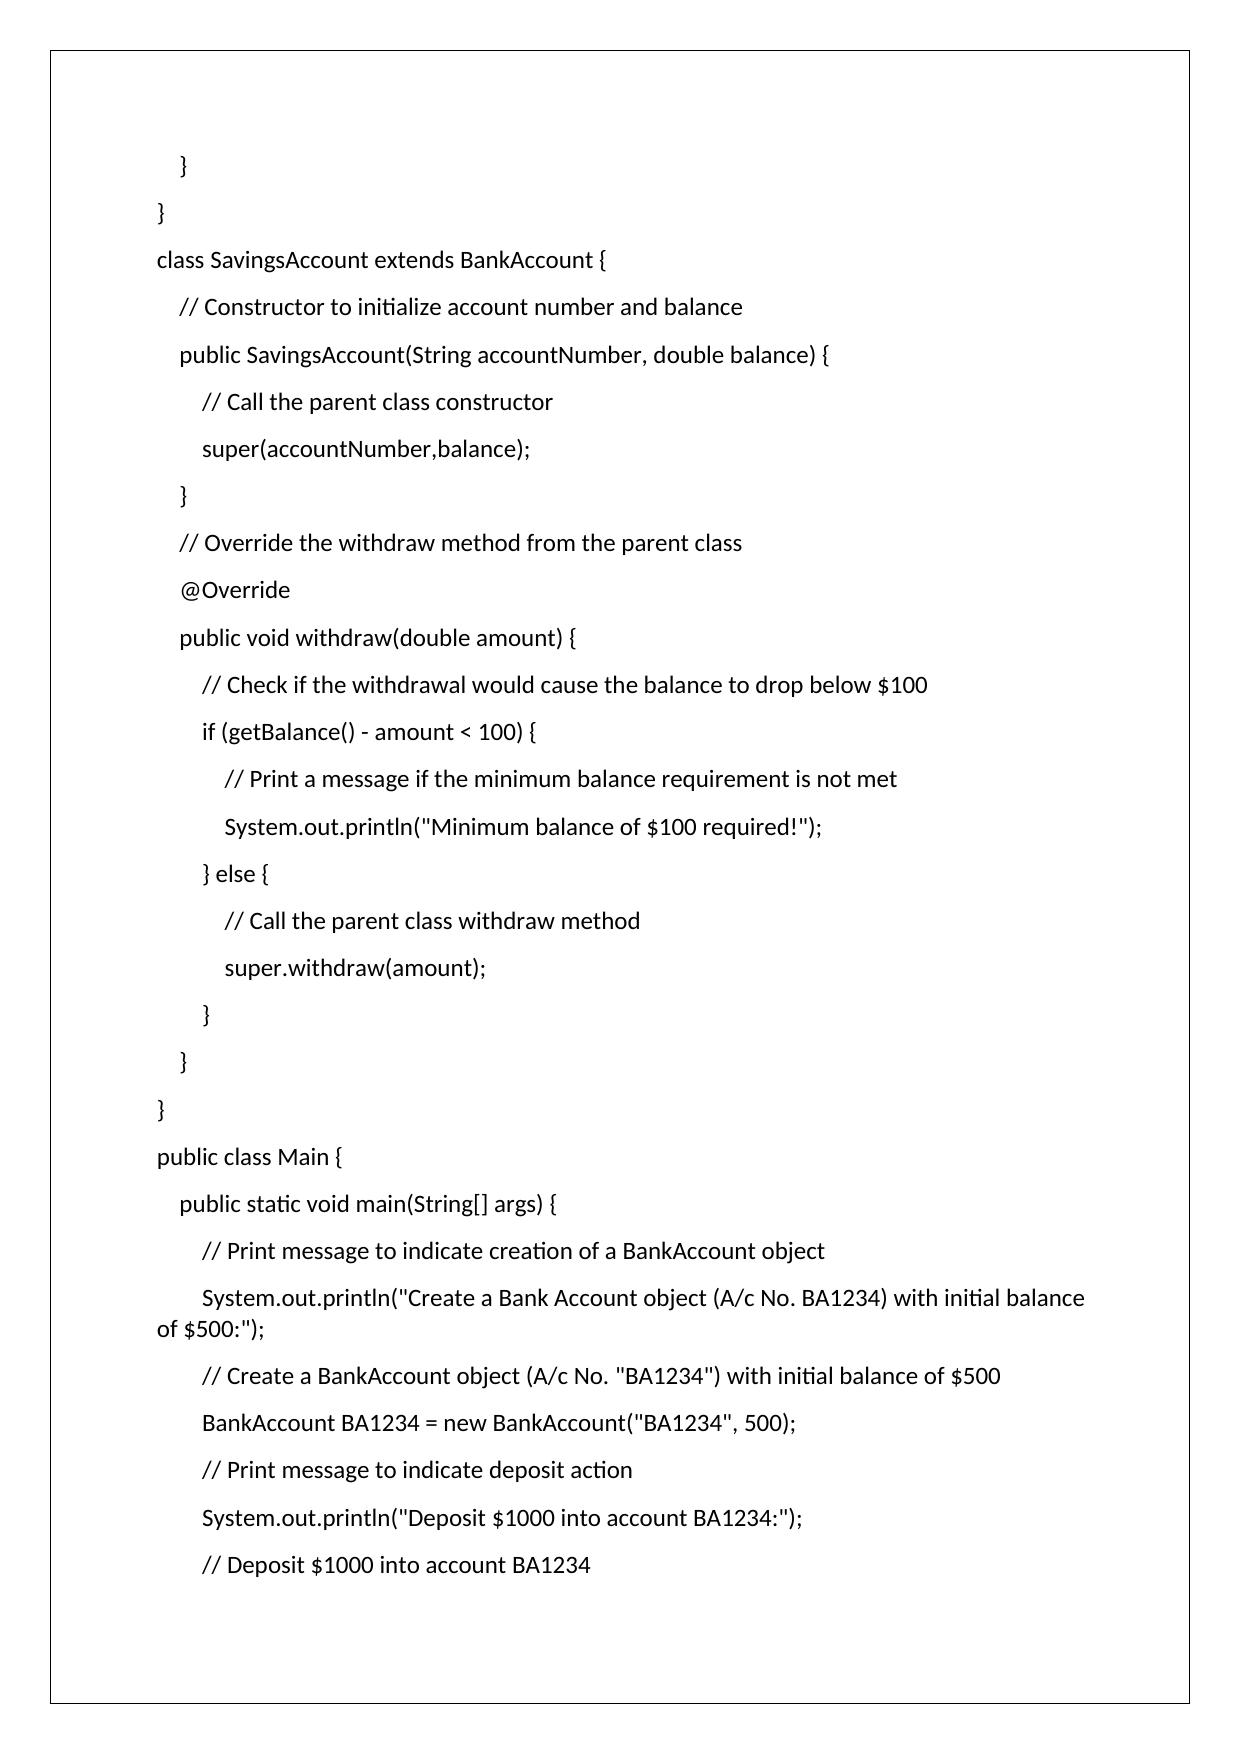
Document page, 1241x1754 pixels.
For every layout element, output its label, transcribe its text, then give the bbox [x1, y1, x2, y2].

text super(accountNumber,balance); [157, 433, 1090, 464]
text // Print message to indicate deposit action [157, 1454, 1090, 1485]
text public static void main(String[] args) { [157, 1188, 1090, 1219]
text System.out.println("Create a Bank Account object (A/c No. BA1234) with initial balance of $500:"); [157, 1282, 1090, 1343]
text System.out.println("Deposit $1000 into account BA1234:"); [157, 1502, 1090, 1532]
text } [157, 150, 1090, 181]
text } else { [157, 858, 1090, 888]
text @Override [157, 575, 1090, 605]
text // Print message to indicate creation of a BankAccount object [157, 1235, 1090, 1266]
text } [157, 197, 1090, 228]
text class SavingsAccount extends BankAccount { [157, 244, 1090, 275]
text // Constructor to initialize account number and balance [157, 292, 1090, 322]
text BankAccount BA1234 = new BankAccount("BA1234", 500); [157, 1407, 1090, 1438]
text public void withdraw(double amount) { [157, 622, 1090, 652]
text super.withdraw(amount); [157, 952, 1090, 983]
text } [157, 480, 1090, 511]
text public class Main { [157, 1141, 1090, 1171]
text // Call the parent class withdraw method [157, 905, 1090, 936]
text } [157, 999, 1090, 1030]
text } [157, 1094, 1090, 1124]
text public SavingsAccount(String accountNumber, double balance) { [157, 339, 1090, 369]
text // Create a BankAccount object (A/c No. "BA1234") with initial balance of $500 [157, 1360, 1090, 1391]
text System.out.println("Minimum balance of $100 required!"); [157, 811, 1090, 841]
text // Deposit $1000 into account BA1234 [157, 1549, 1090, 1579]
text // Override the withdraw method from the parent class [157, 527, 1090, 558]
text // Print a message if the minimum balance requirement is not met [157, 763, 1090, 794]
text } [157, 1047, 1090, 1077]
text if (getBalance() - amount < 100) { [157, 716, 1090, 747]
text // Check if the withdrawal would cause the balance to drop below $100 [157, 669, 1090, 699]
text // Call the parent class constructor [157, 386, 1090, 416]
